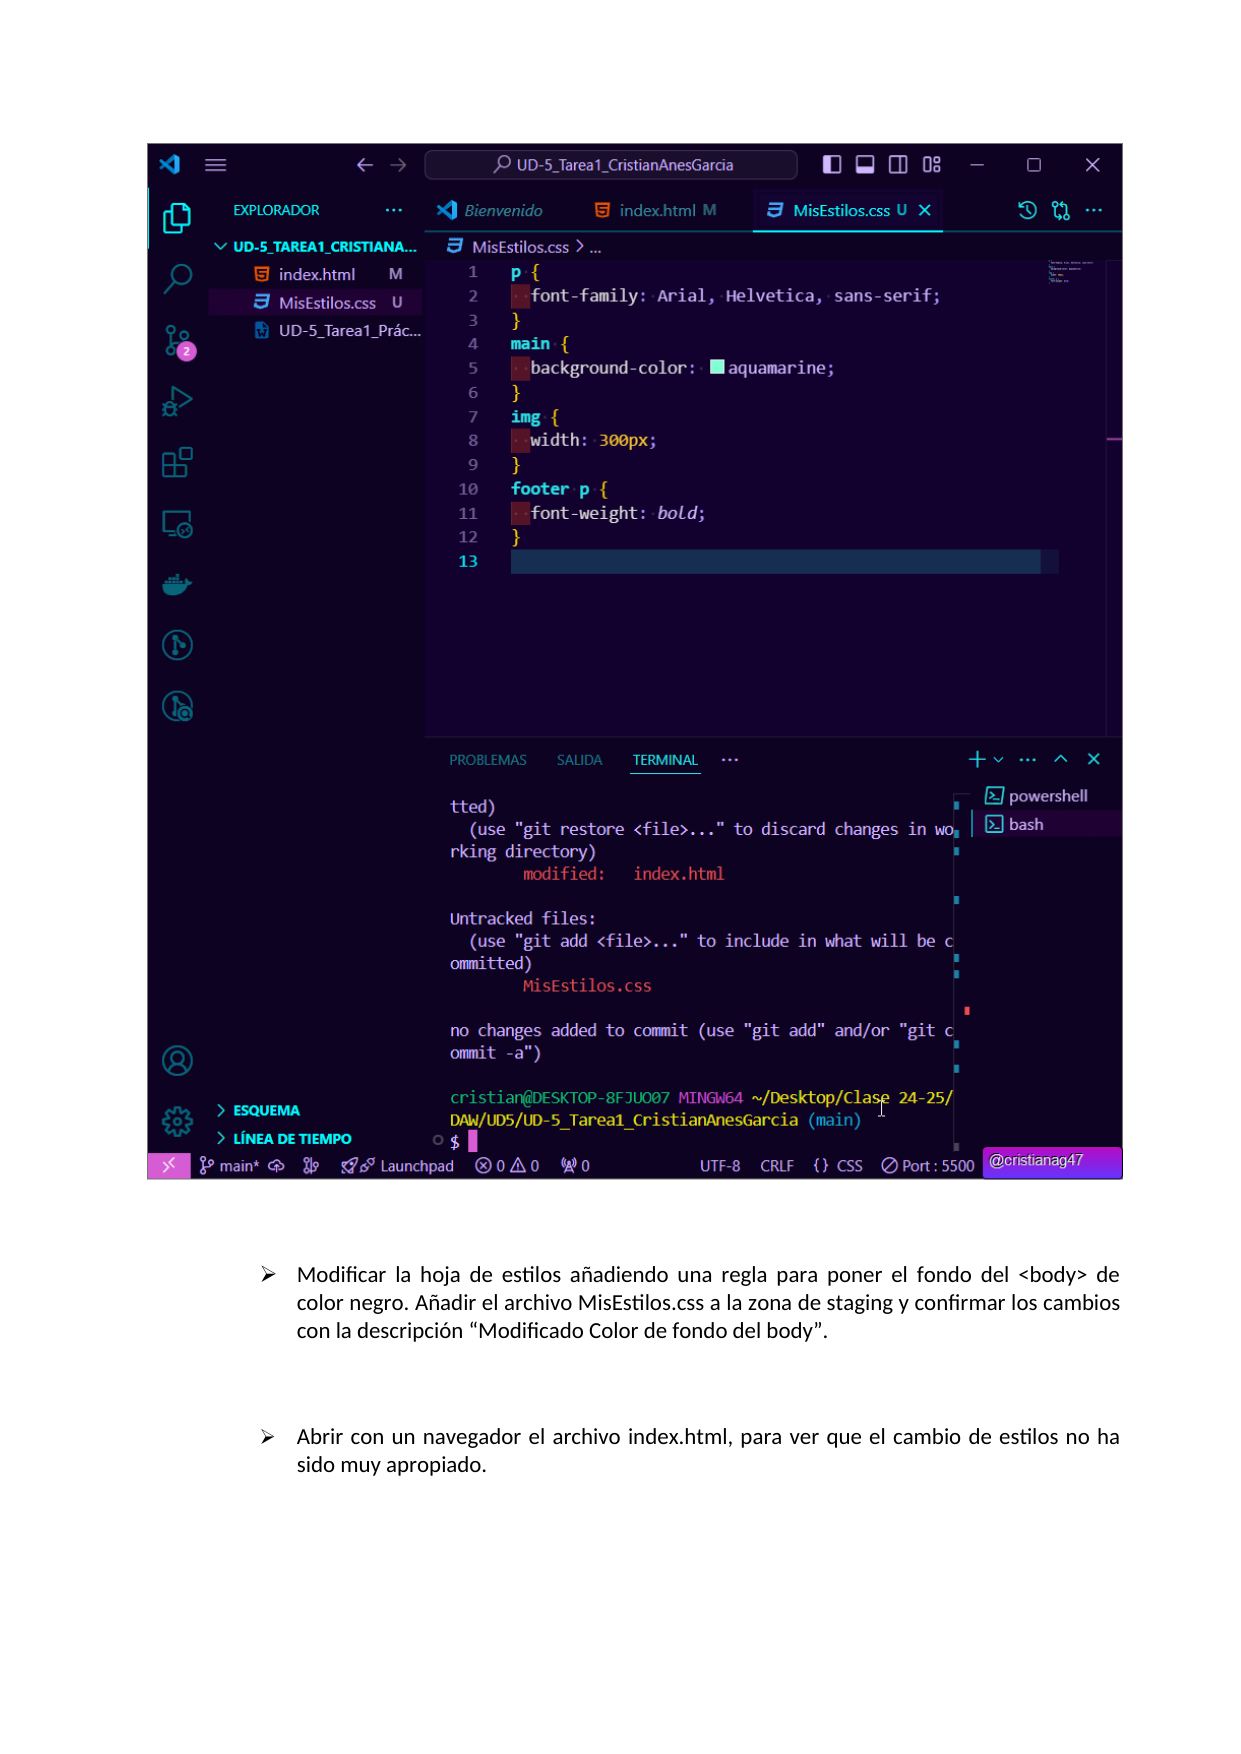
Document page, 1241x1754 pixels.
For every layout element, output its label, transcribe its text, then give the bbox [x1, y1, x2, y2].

list Modificar la hoja de estilos añadiendo una regla para poner el fondo del <body> de color negro. Añadir el archivo MisEstilos.css a la zona de staging y confirmar los cambios con la descripción “Modificado Color de fondo del body”. [259, 1260, 1122, 1344]
picture [147, 143, 1123, 1210]
list Abrir con un navegador el archivo index.html, para ver que el cambio de estilos no ha sido muy apropiado. [259, 1422, 1122, 1478]
